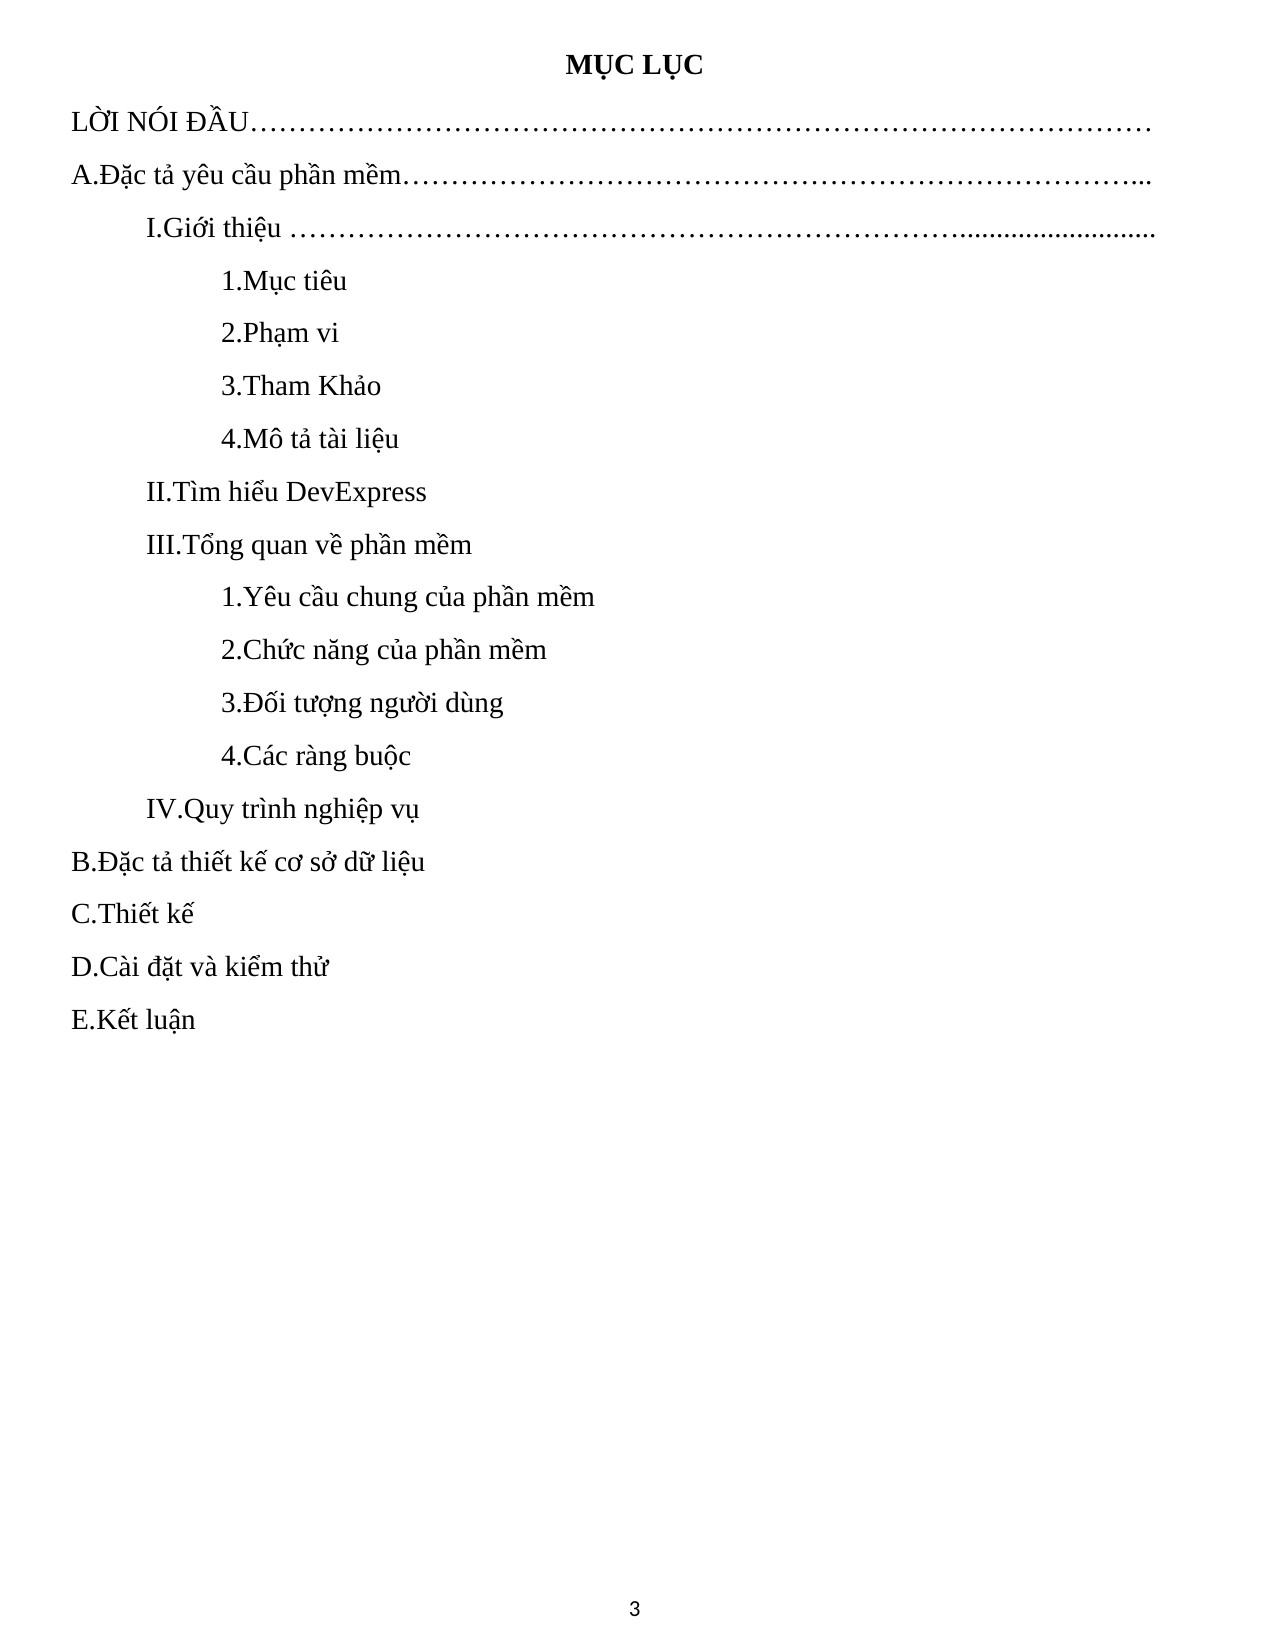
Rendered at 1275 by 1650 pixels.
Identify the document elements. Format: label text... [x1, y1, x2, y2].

text 4.Các ràng buộc [71, 738, 1198, 772]
text E.Kết luận [71, 1002, 1198, 1036]
text III.Tổng quan về phần mềm [71, 527, 1198, 560]
text I.Giới thiệu ……………………………………………………………........................... [71, 210, 1198, 243]
text IV.Quy trình nghiệp vụ [71, 791, 1198, 824]
text D.Cài đặt và kiểm thử [71, 949, 1198, 983]
text LỜI NÓI ĐẦU………………………………………………………………………………… [71, 104, 1198, 138]
text 3.Tham Khảo [146, 368, 1198, 402]
text B.Đặc tả thiết kế cơ sở dữ liệu [71, 844, 1198, 877]
text 1.Yêu cầu chung của phần mềm [71, 579, 1198, 613]
text C.Thiết kế [71, 896, 1198, 930]
text 3.Đối tượng người dùng [71, 685, 1198, 719]
text 4.Mô tả tài liệu [146, 421, 1198, 455]
text MỤC LỤC [71, 47, 1198, 81]
text II.Tìm hiểu DevExpress [71, 474, 1198, 507]
text 2.Phạm vi [146, 316, 1198, 349]
text A.Đặc tả yêu cầu phần mềm…………………………………………………………………... [71, 157, 1198, 191]
text 1.Mục tiêu [146, 263, 1198, 296]
text 2.Chức năng của phần mềm [71, 632, 1198, 666]
